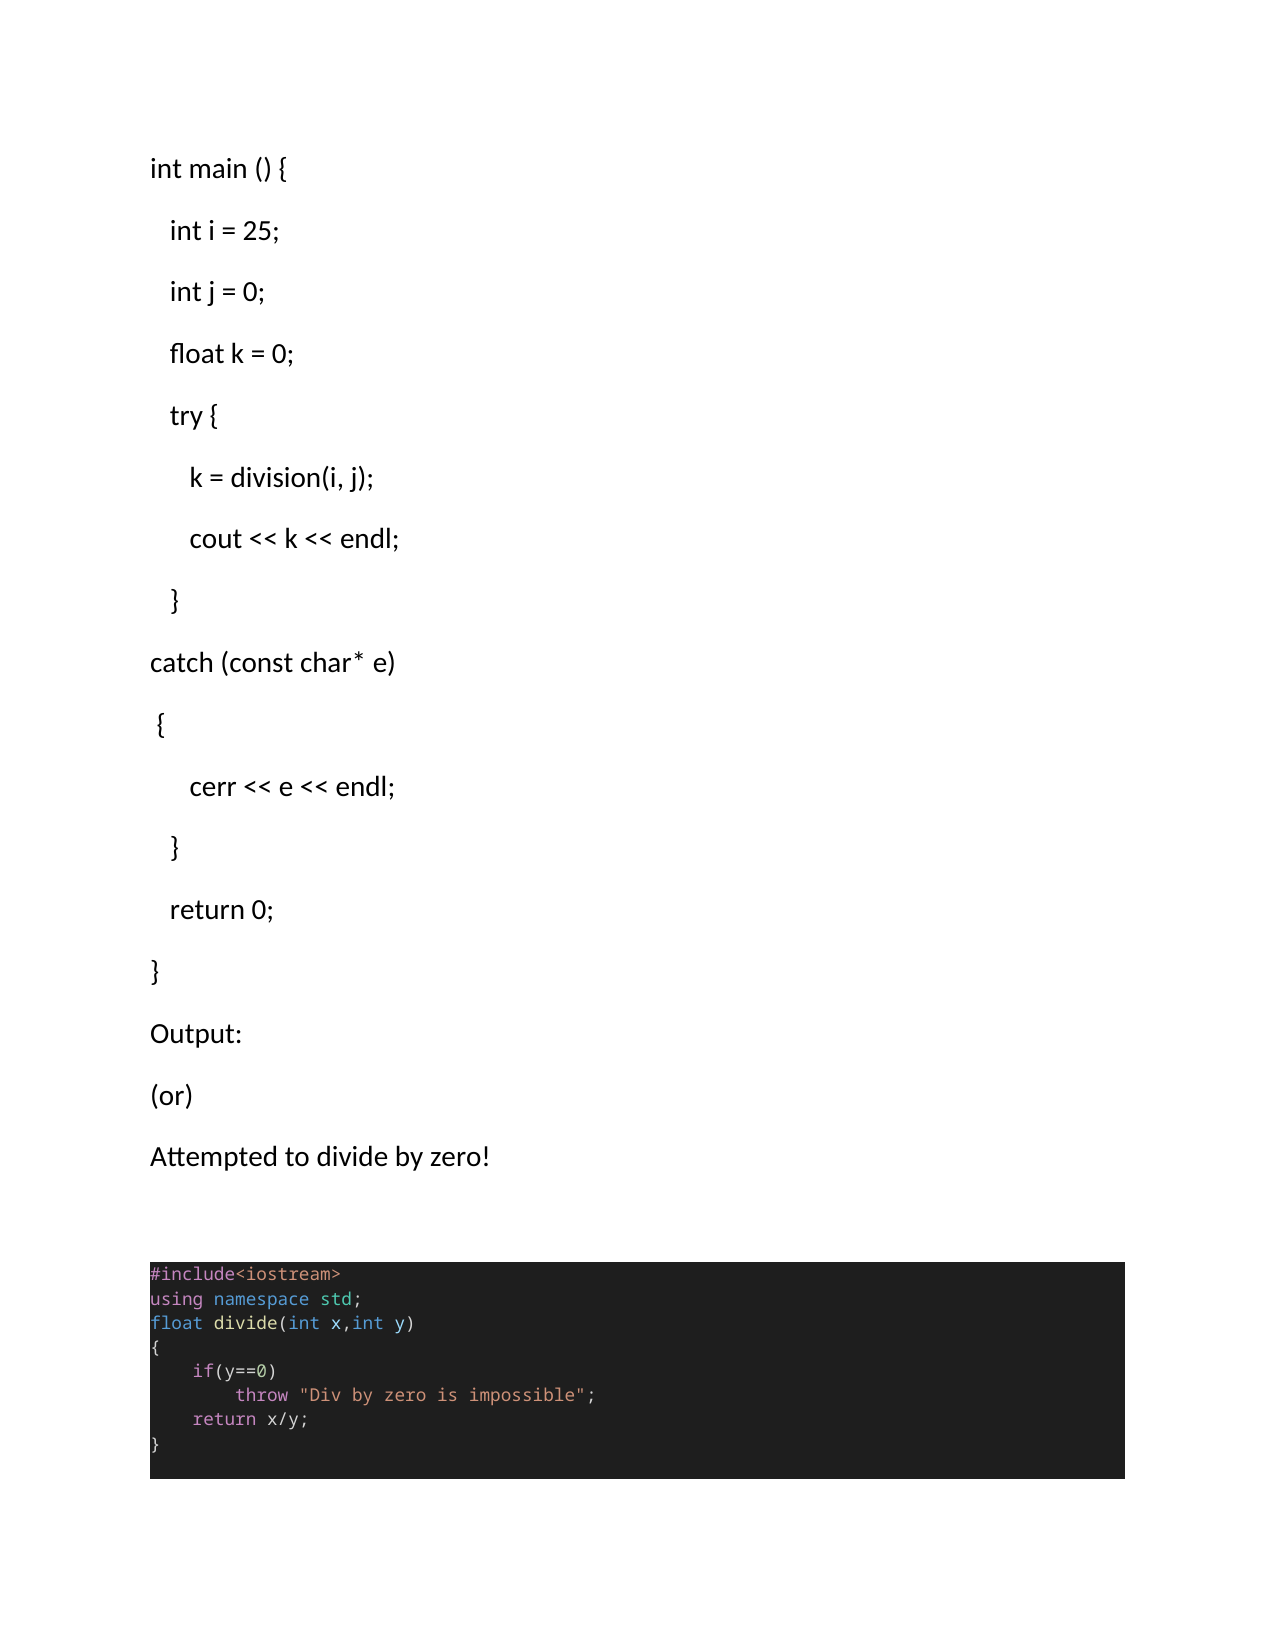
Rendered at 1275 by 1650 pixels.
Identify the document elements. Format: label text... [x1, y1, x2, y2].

text } [150, 829, 1125, 865]
text using namespace std; [150, 1286, 1125, 1310]
text throw "Div by zero is impossible"; [150, 1383, 1125, 1407]
text int main () { [150, 150, 1125, 186]
text #include<iostream> [150, 1262, 1125, 1286]
text float divide(int x,int y) [150, 1310, 1125, 1334]
text return 0; [150, 891, 1125, 927]
text cerr << e << endl; [150, 768, 1125, 803]
text (or) [150, 1077, 1125, 1112]
text try { [150, 397, 1125, 433]
text Output: [150, 1015, 1125, 1050]
text } [150, 582, 1125, 618]
text } [150, 953, 1125, 989]
text return x/y; [150, 1407, 1125, 1431]
text float k = 0; [150, 335, 1125, 371]
text int i = 25; [150, 212, 1125, 247]
text k = division(i, j); [150, 459, 1125, 494]
text if(y==0) [150, 1358, 1125, 1383]
text } [150, 1431, 1125, 1455]
text catch (const char* e) [150, 644, 1125, 680]
text cout << k << endl; [150, 521, 1125, 556]
text { [150, 706, 1125, 742]
text int j = 0; [150, 273, 1125, 309]
text Attempted to divide by zero! [150, 1138, 1125, 1174]
text { [150, 1334, 1125, 1358]
